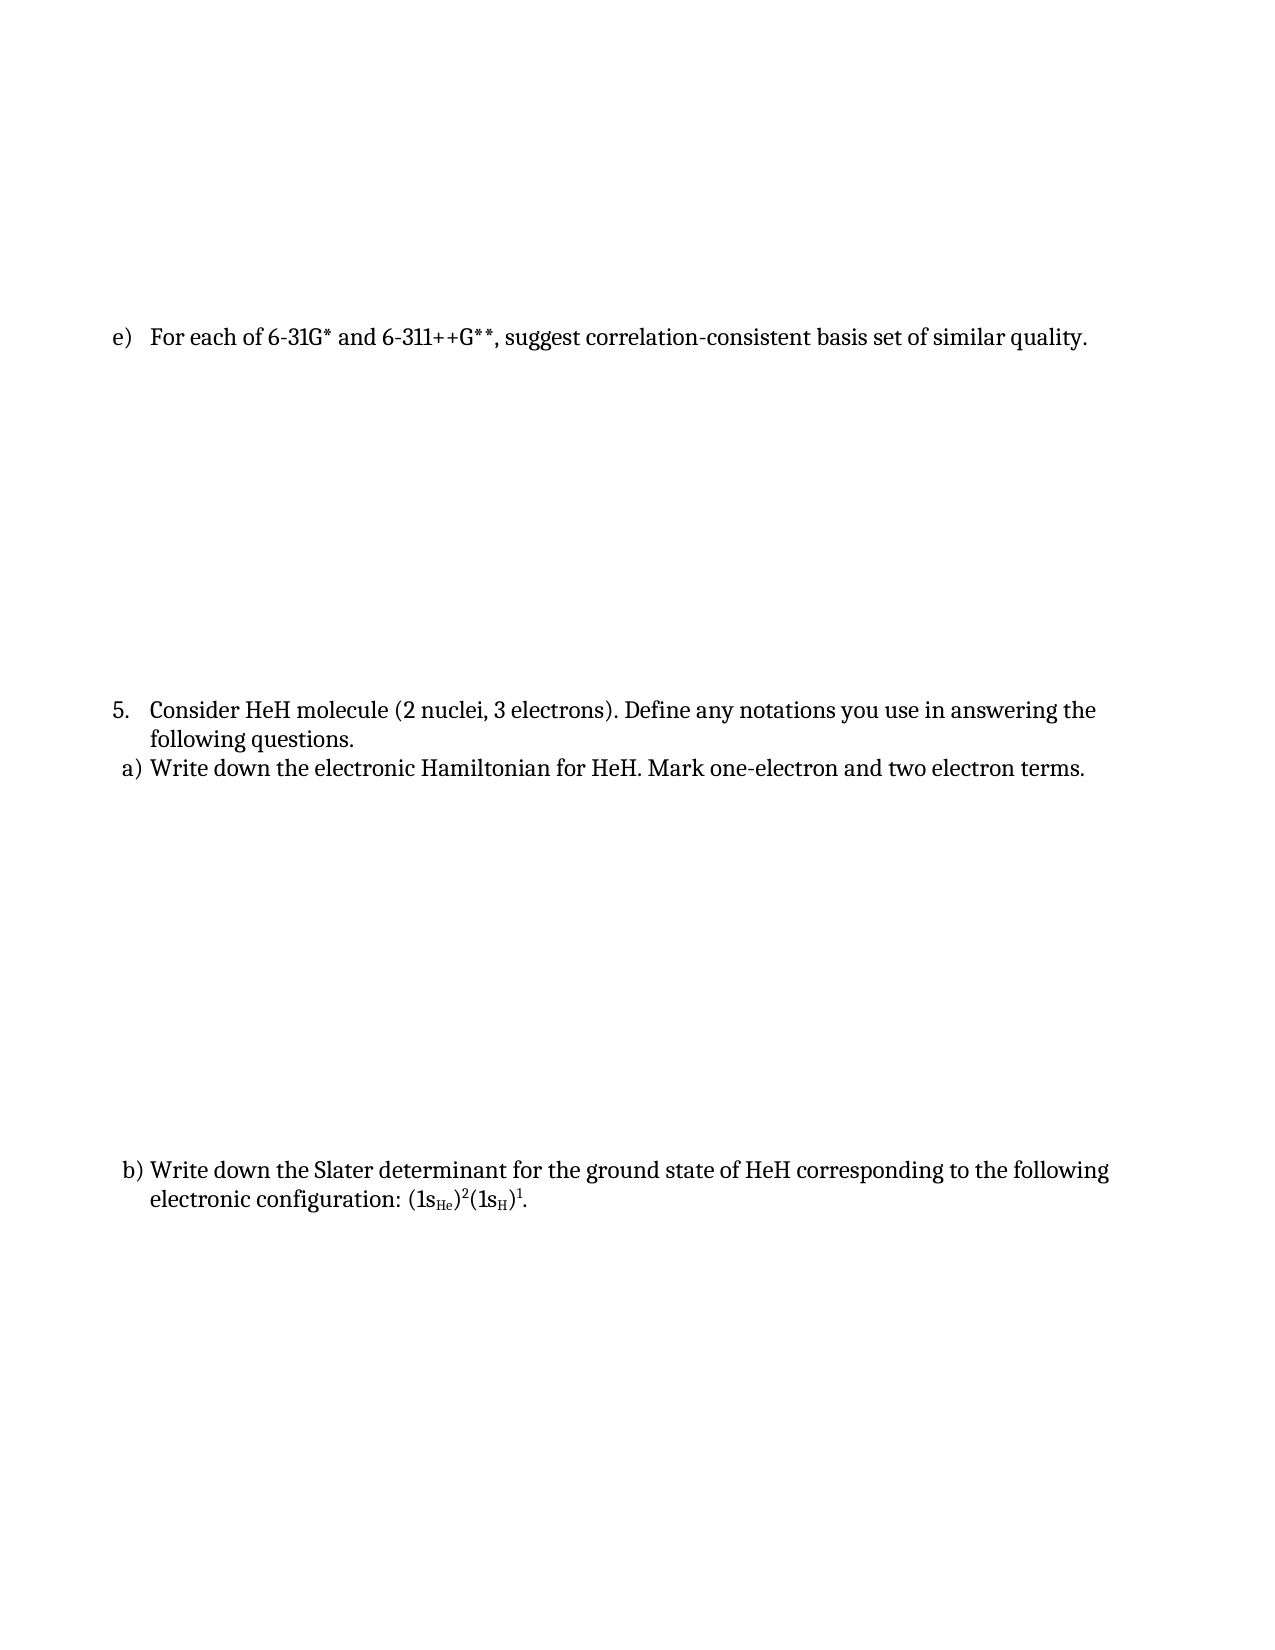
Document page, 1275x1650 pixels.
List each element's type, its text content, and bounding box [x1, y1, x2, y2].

list Consider HeH molecule (2 nuclei, 3 electrons). Define any notations you use in answering the following questions. [112, 696, 1125, 754]
list For each of 6-31G* and 6-311++G**, suggest correlation-consistent basis set of similar quality. [112, 322, 1125, 351]
list Write down the electronic Hamiltonian for HeH. Mark one-electron and two electron terms. [122, 754, 1125, 782]
list Write down the Slater determinant for the ground state of HeH corresponding to the following electronic configuration: (1sHe)2(1sH)1. [122, 1156, 1125, 1214]
